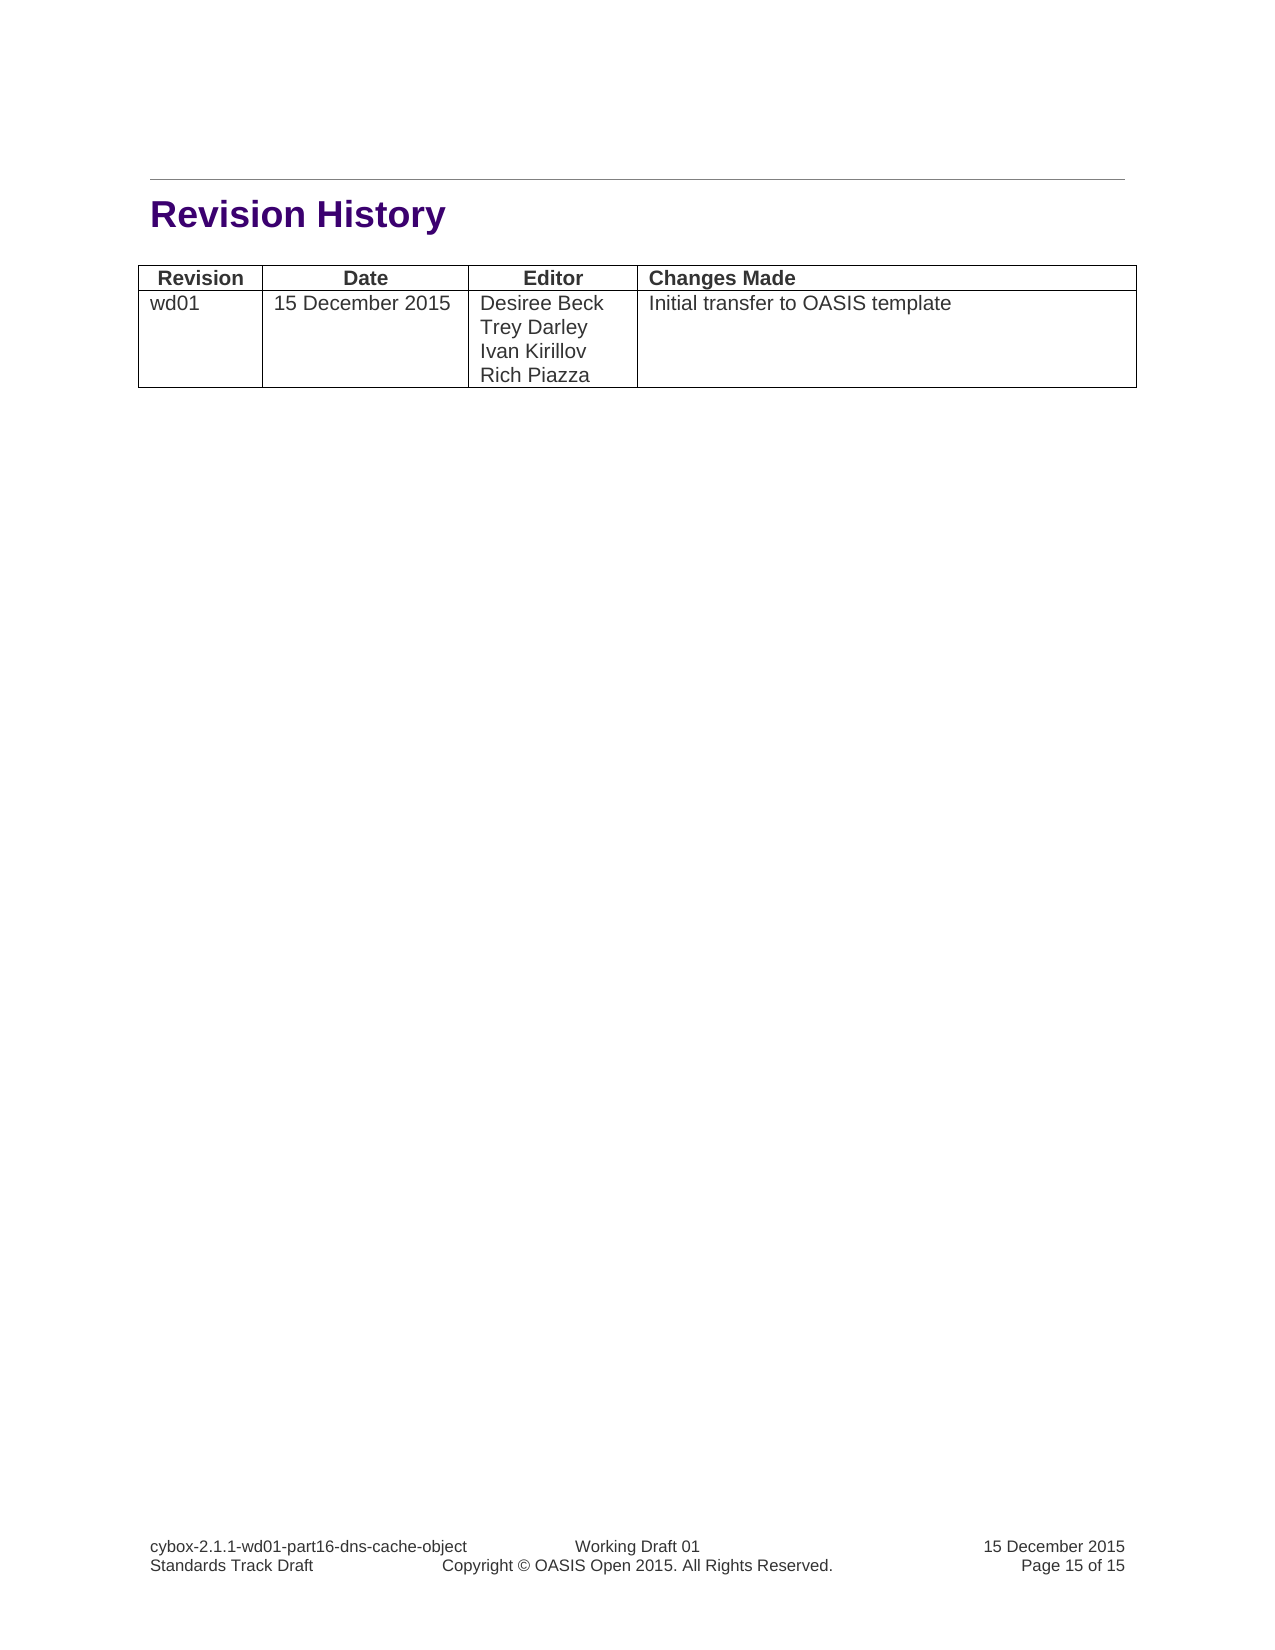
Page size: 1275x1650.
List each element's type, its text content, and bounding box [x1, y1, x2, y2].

table_header Editor [469, 266, 637, 290]
table_cell Desiree Beck Trey Darley Ivan Kirillov Rich Piazza [469, 291, 637, 387]
subtitle Revision History [150, 180, 1125, 236]
table_header Revision [139, 266, 262, 290]
table_cell 15 December 2015 [263, 291, 468, 387]
table_cell Initial transfer to OASIS template [638, 291, 1136, 387]
table_header Date [263, 266, 468, 290]
table_header Changes Made [638, 266, 1136, 290]
table_cell wd01 [139, 291, 262, 387]
